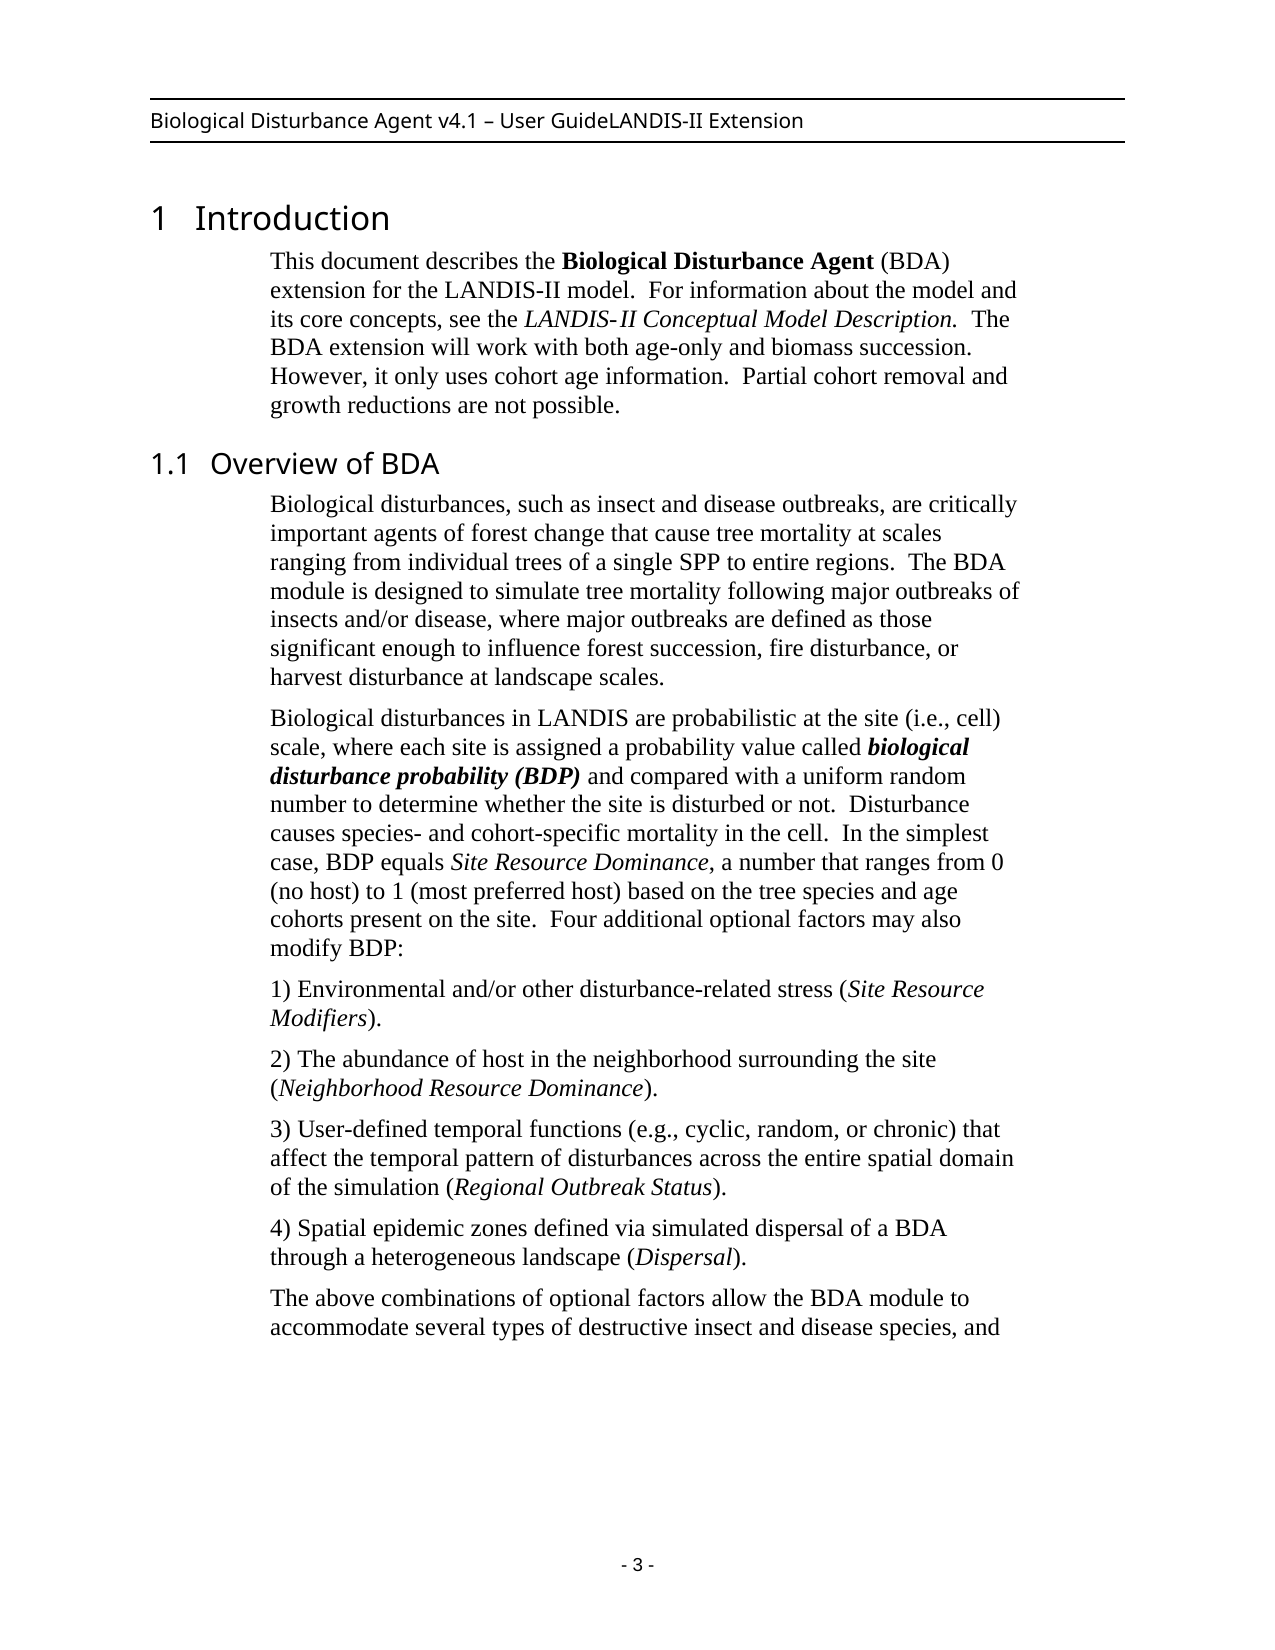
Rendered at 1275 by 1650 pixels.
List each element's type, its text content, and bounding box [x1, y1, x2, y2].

text 1) Environmental and/or other disturbance-related stress (Site Resource Modifiers). [270, 974, 1020, 1032]
text This document describes the Biological Disturbance Agent (BDA) extension for the LANDIS-II model. For information about the model and its core concepts, see the LANDIS-II Conceptual Model Description. The BDA extension will work with both age-only and biomass succession. However, it only uses cohort age information. Partial cohort removal and growth reductions are not possible. [270, 246, 1020, 419]
text 2) The abundance of host in the neighborhood surrounding the site (Neighborhood Resource Dominance). [270, 1044, 1020, 1102]
text 3) User-defined temporal functions (e.g., cyclic, random, or chronic) that affect the temporal pattern of disturbances across the entire spatial domain of the simulation (Regional Outbreak Status). [270, 1114, 1020, 1201]
subtitle Overview of BDA [150, 444, 1125, 483]
subtitle Introduction [150, 194, 1125, 240]
text Biological disturbances in LANDIS are probabilistic at the site (i.e., cell) scale, where each site is assigned a probability value called biological disturbance probability (BDP) and compared with a uniform random number to determine whether the site is disturbed or not. Disturbance causes species- and cohort-specific mortality in the cell. In the simplest case, BDP equals Site Resource Dominance, a number that ranges from 0 (no host) to 1 (most preferred host) based on the tree species and age cohorts present on the site. Four additional optional factors may also modify BDP: [270, 703, 1020, 962]
text Biological disturbances, such as insect and disease outbreaks, are critically important agents of forest change that cause tree mortality at scales ranging from individual trees of a single SPP to entire regions. The BDA module is designed to simulate tree mortality following major outbreaks of insects and/or disease, where major outbreaks are defined as those significant enough to influence forest succession, fire disturbance, or harvest disturbance at landscape scales. [270, 489, 1020, 691]
text 4) Spatial epidemic zones defined via simulated dispersal of a BDA through a heterogeneous landscape (Dispersal). [270, 1213, 1020, 1271]
